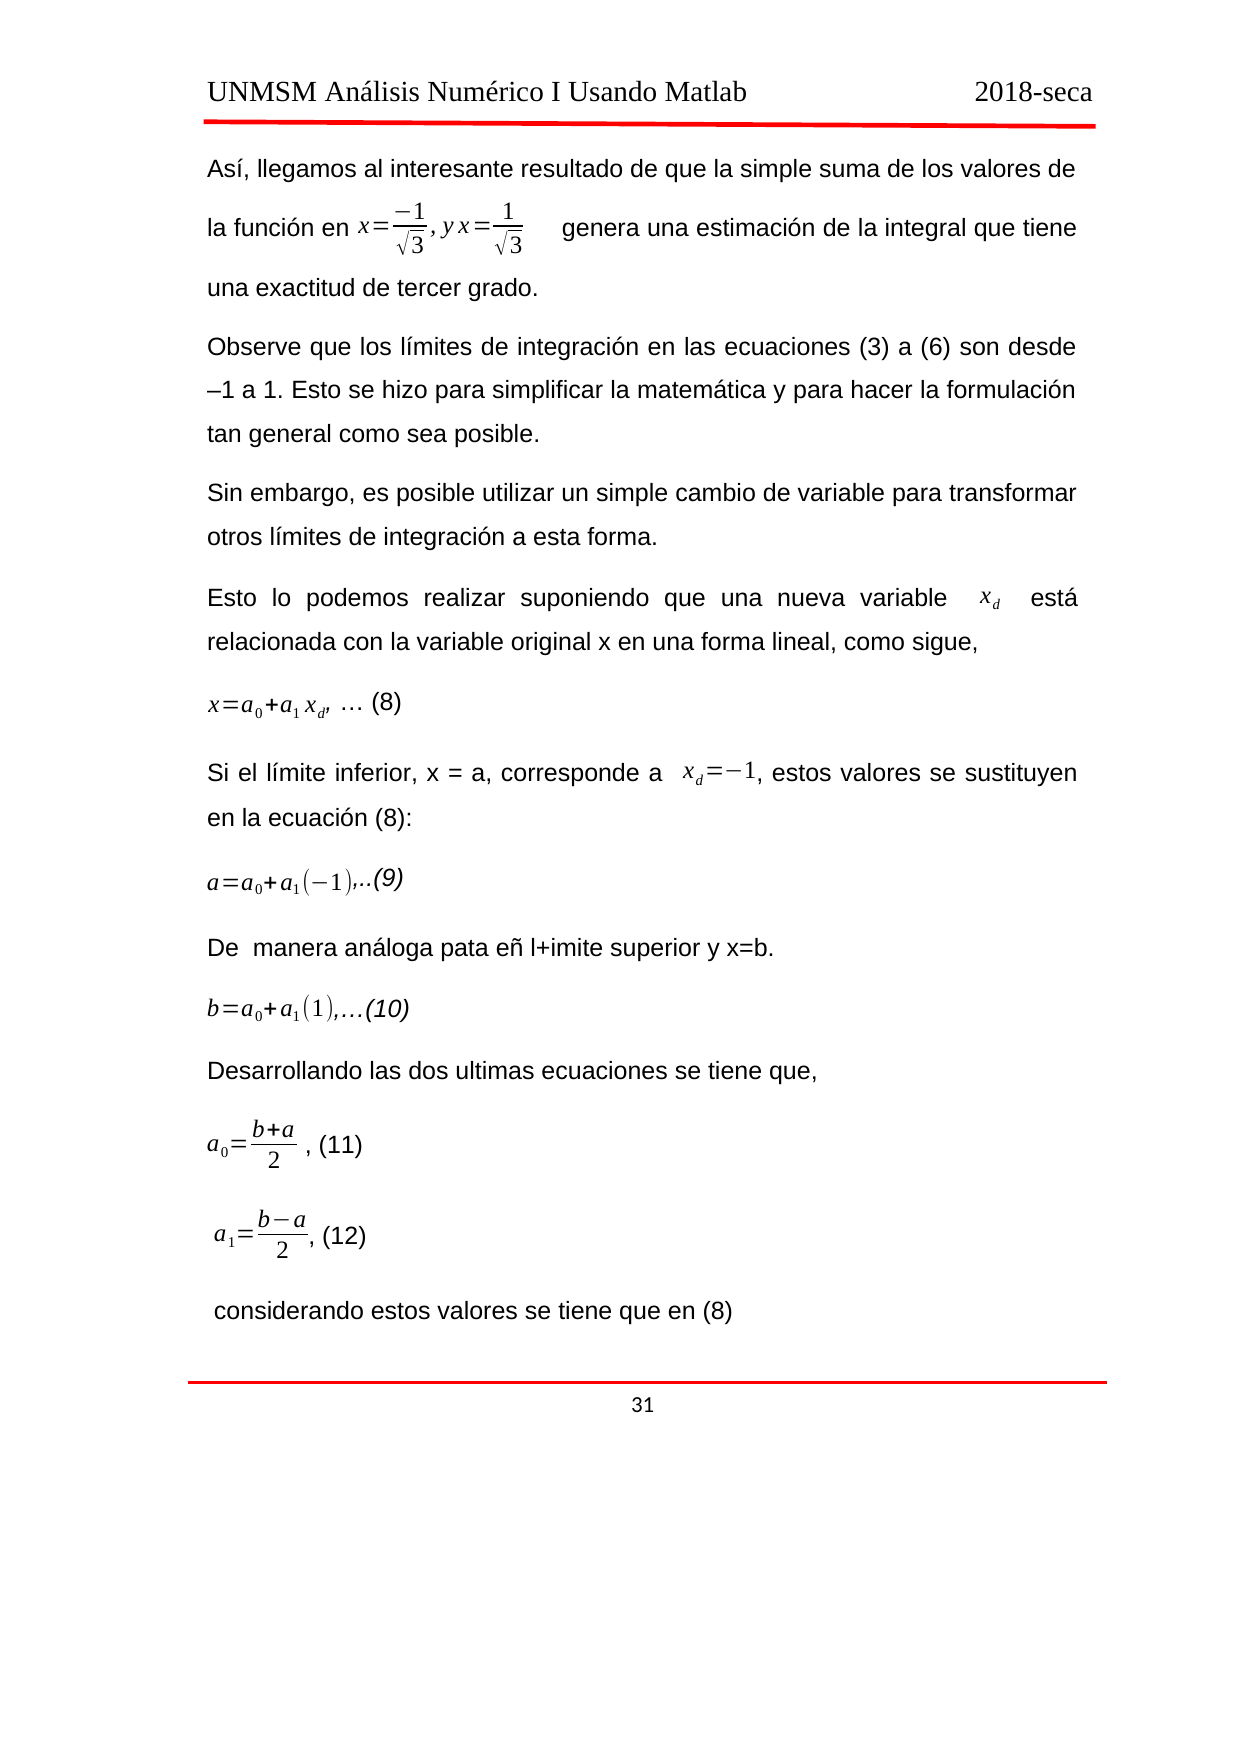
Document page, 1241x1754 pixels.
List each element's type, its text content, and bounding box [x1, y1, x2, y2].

text , (11) [207, 1116, 1078, 1175]
text De manera análoga pata eñ l+imite superior y x=b. [207, 933, 1078, 962]
text Esto lo podemos realizar suponiendo que una nueva variable está relacionada con la variable original x en una forma lineal, como sigue, [207, 581, 1078, 656]
text Si el límite inferior, x = a, corresponde a , estos valores se sustituyen en la ecuación (8): [207, 757, 1078, 832]
text Sin embargo, es posible utilizar un simple cambio de variable para transformar otros límites de integración a esta forma. [207, 478, 1078, 550]
text Observe que los límites de integración en las ecuaciones (3) a (6) son desde –1 a 1. Esto se hizo para simplificar la matemática y para hacer la formulación tan general como sea posible. [207, 332, 1078, 447]
text Así, llegamos al interesante resultado de que la simple suma de los valores de la función en genera una estimación de la integral que tiene una exactitud de tercer grado. [207, 154, 1078, 301]
text , … (8) [207, 687, 1078, 726]
text Desarrollando las dos ultimas ecuaciones se tiene que, [207, 1056, 1078, 1085]
text ,…(10) [207, 993, 1078, 1025]
text , (12) [207, 1206, 1078, 1265]
text ,..(9) [207, 863, 1078, 902]
text considerando estos valores se tiene que en (8) [207, 1296, 1078, 1324]
